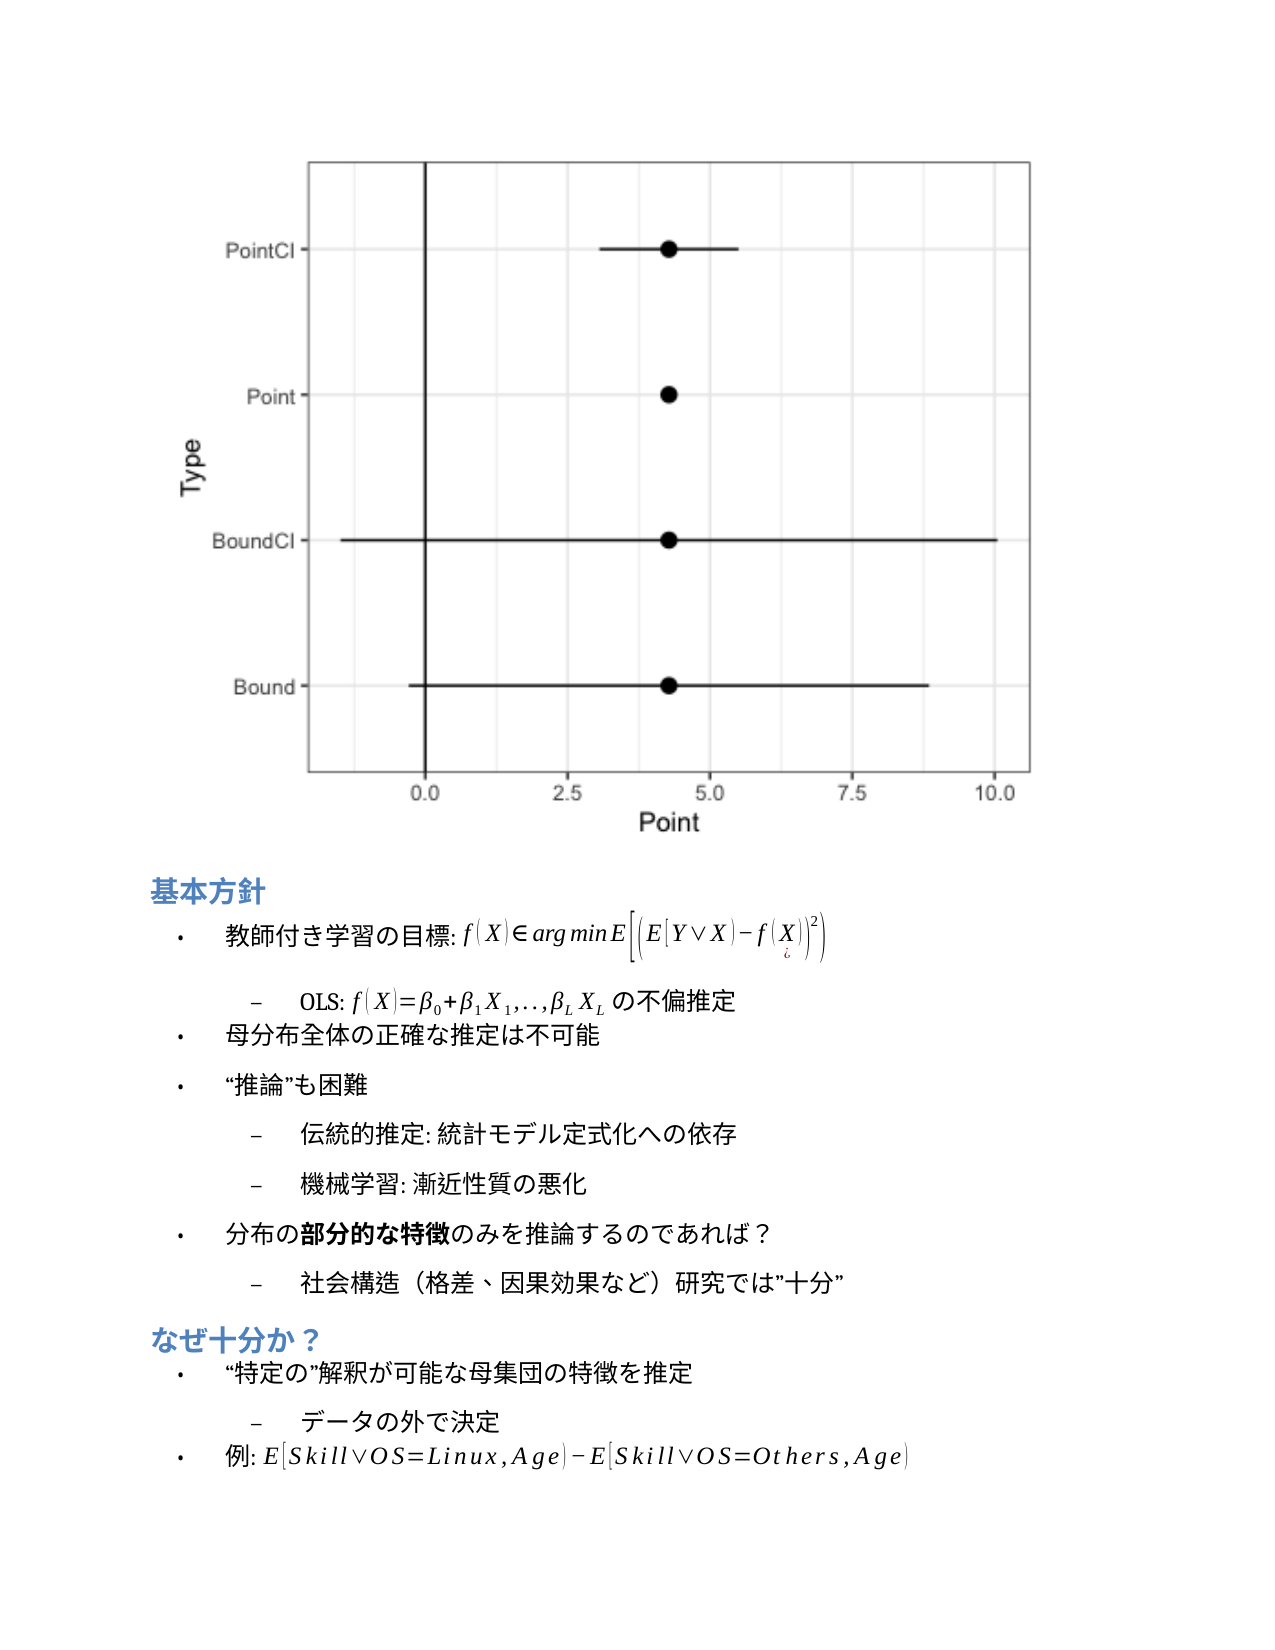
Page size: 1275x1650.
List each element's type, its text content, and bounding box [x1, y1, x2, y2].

list 教師付き学習の目標: [175, 911, 1125, 965]
subtitle 基本方針 [150, 871, 1125, 911]
list “推論”も困難 [175, 1072, 1125, 1101]
list OLS: の不偏推定 [250, 986, 1125, 1018]
subtitle なぜ十分か？ [150, 1320, 1125, 1359]
list 機械学習: 漸近性質の悪化 [250, 1171, 1125, 1200]
list 社会構造（格差、因果効果など）研究では”十分” [250, 1270, 1125, 1299]
list データの外で決定 [250, 1409, 1125, 1438]
list 伝統的推定: 統計モデル定式化への依存 [250, 1121, 1125, 1150]
list 例: [175, 1442, 1125, 1472]
list “特定の”解釈が可能な母集団の特徴を推定 [175, 1359, 1125, 1388]
list 母分布全体の正確な推定は不可能 [175, 1022, 1125, 1051]
picture [168, 150, 1044, 850]
list 分布の部分的な特徴のみを推論するのであれば？ [175, 1221, 1125, 1249]
